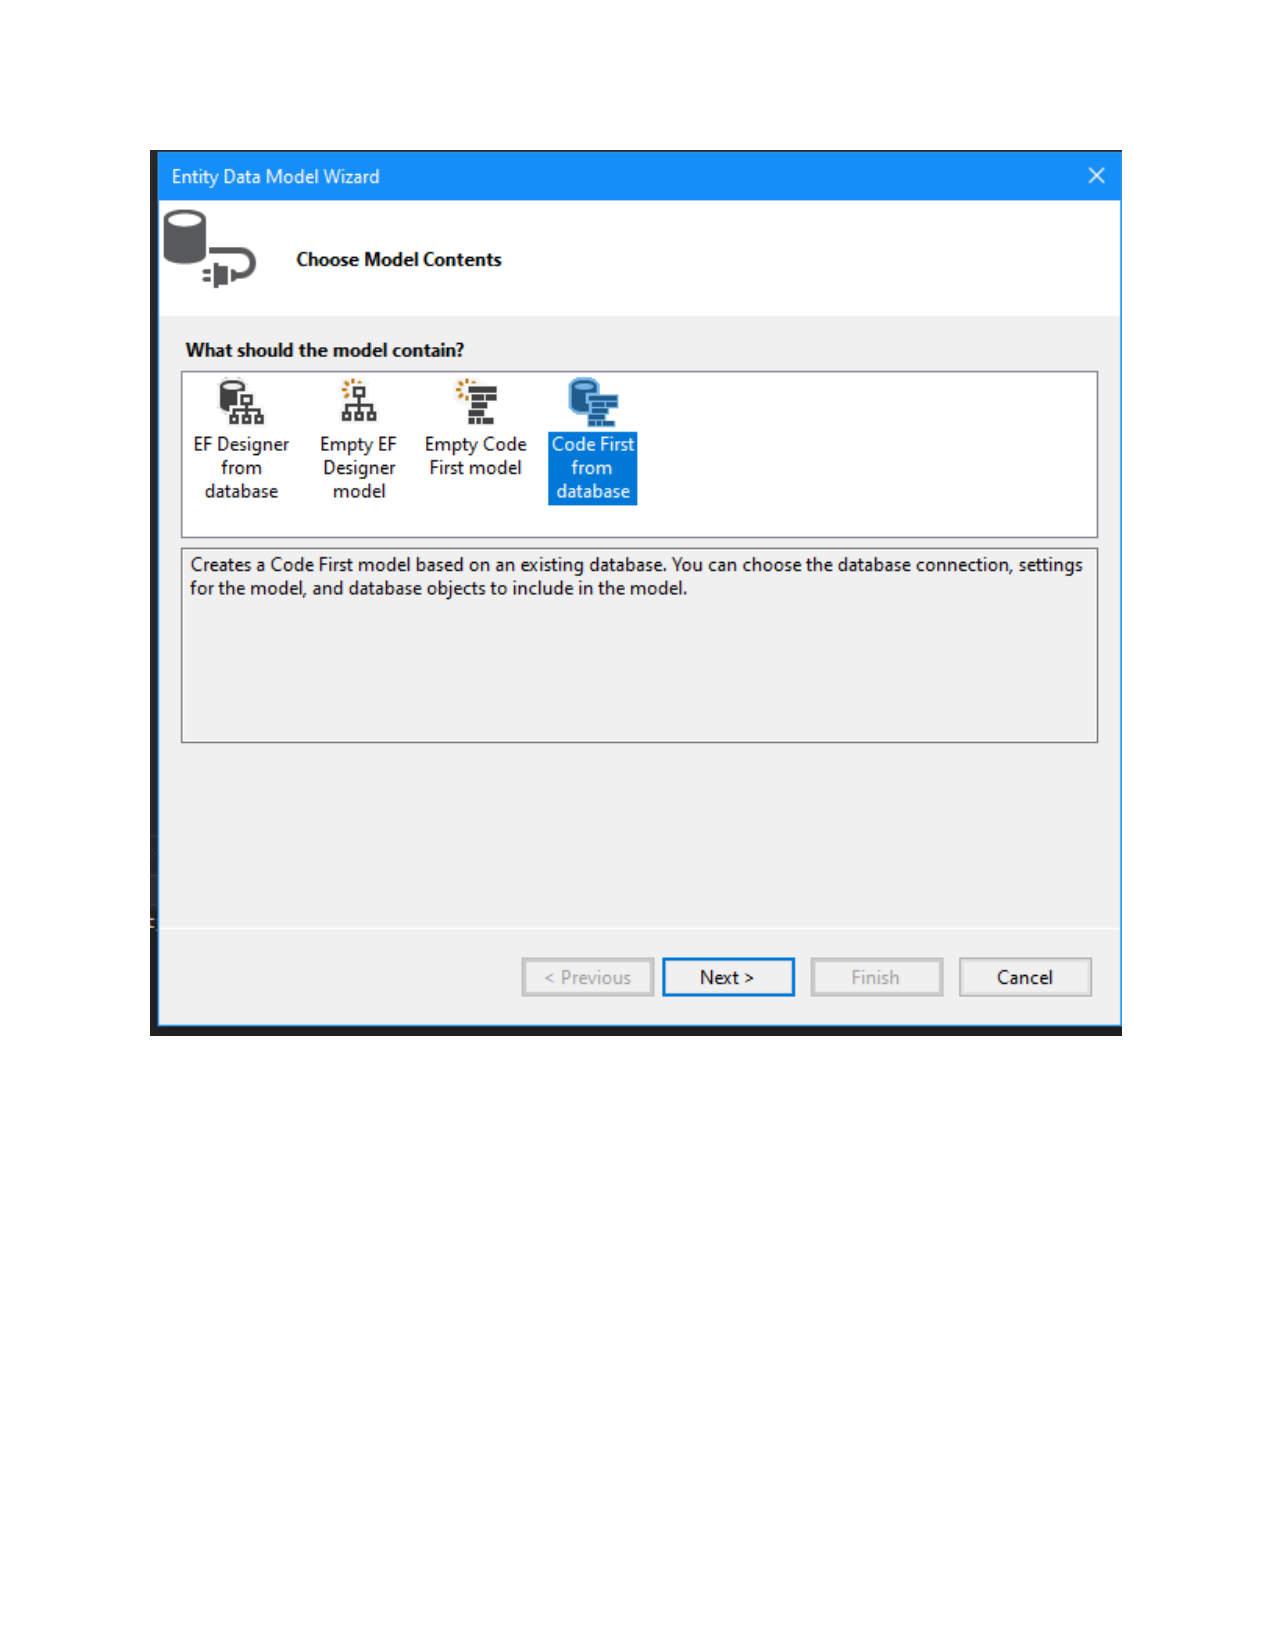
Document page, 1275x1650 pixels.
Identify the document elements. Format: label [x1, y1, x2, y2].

picture [150, 150, 1122, 1036]
